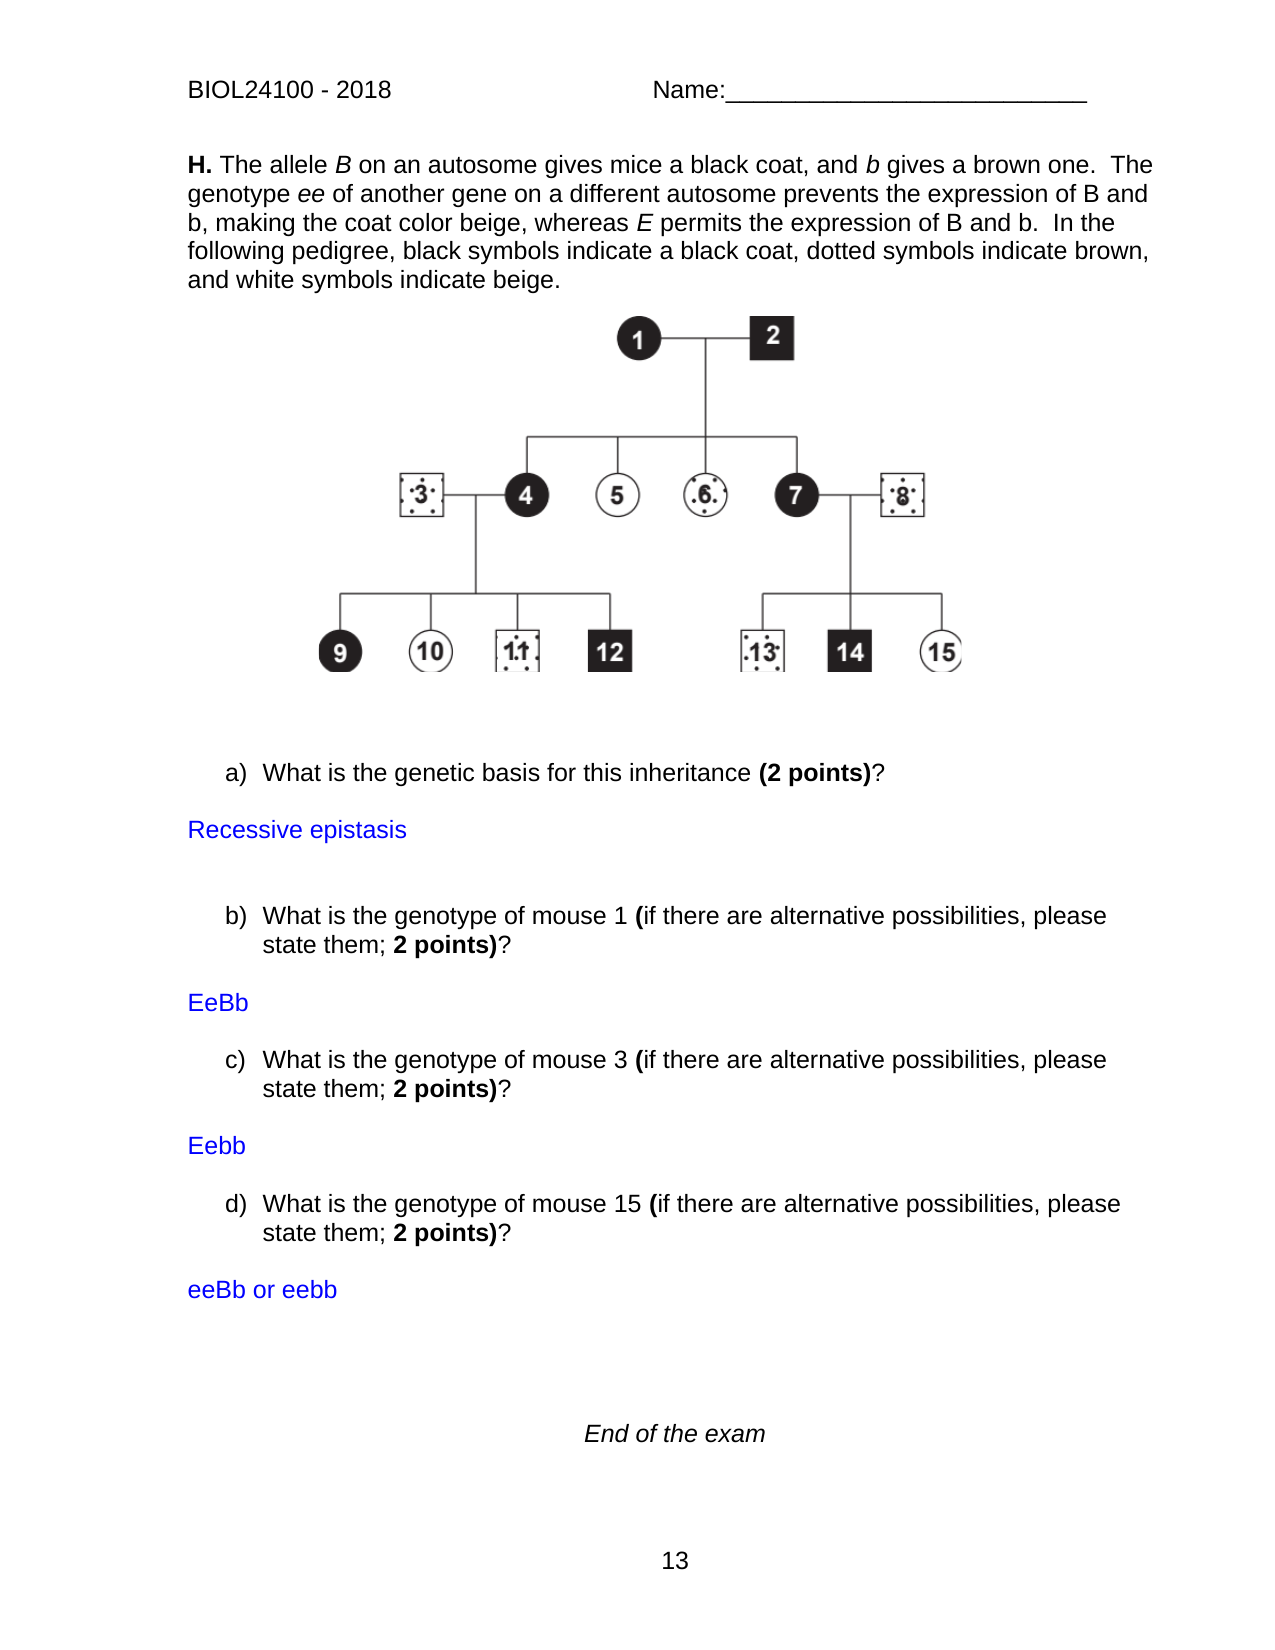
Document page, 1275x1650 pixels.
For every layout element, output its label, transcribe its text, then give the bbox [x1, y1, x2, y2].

list What is the genotype of mouse 15 (if there are alternative possibilities, please state them; 2 points)? [225, 1189, 1162, 1246]
text eeBb or eebb [187, 1275, 1162, 1304]
list What is the genetic basis for this inheritance (2 points)? [225, 757, 1162, 786]
text End of the exam [187, 1419, 1162, 1447]
text Eebb [187, 1131, 1162, 1160]
text H. The allele B on an autosome gives mice a black coat, and b gives a brown one. The genotype ee of another gene on a different autosome prevents the expression of B and b, making the coat color beige, whereas E permits the expression of B and b. In the following pedigree, black symbols indicate a black coat, dotted symbols indicate brown, and white symbols indicate beige. [187, 150, 1162, 294]
text Recessive epistasis [187, 815, 1162, 844]
text EeBb [187, 987, 1162, 1016]
list What is the genotype of mouse 3 (if there are alternative possibilities, please state them; 2 points)? [225, 1045, 1162, 1102]
list What is the genotype of mouse 1 (if there are alternative possibilities, please state them; 2 points)? [225, 901, 1162, 959]
